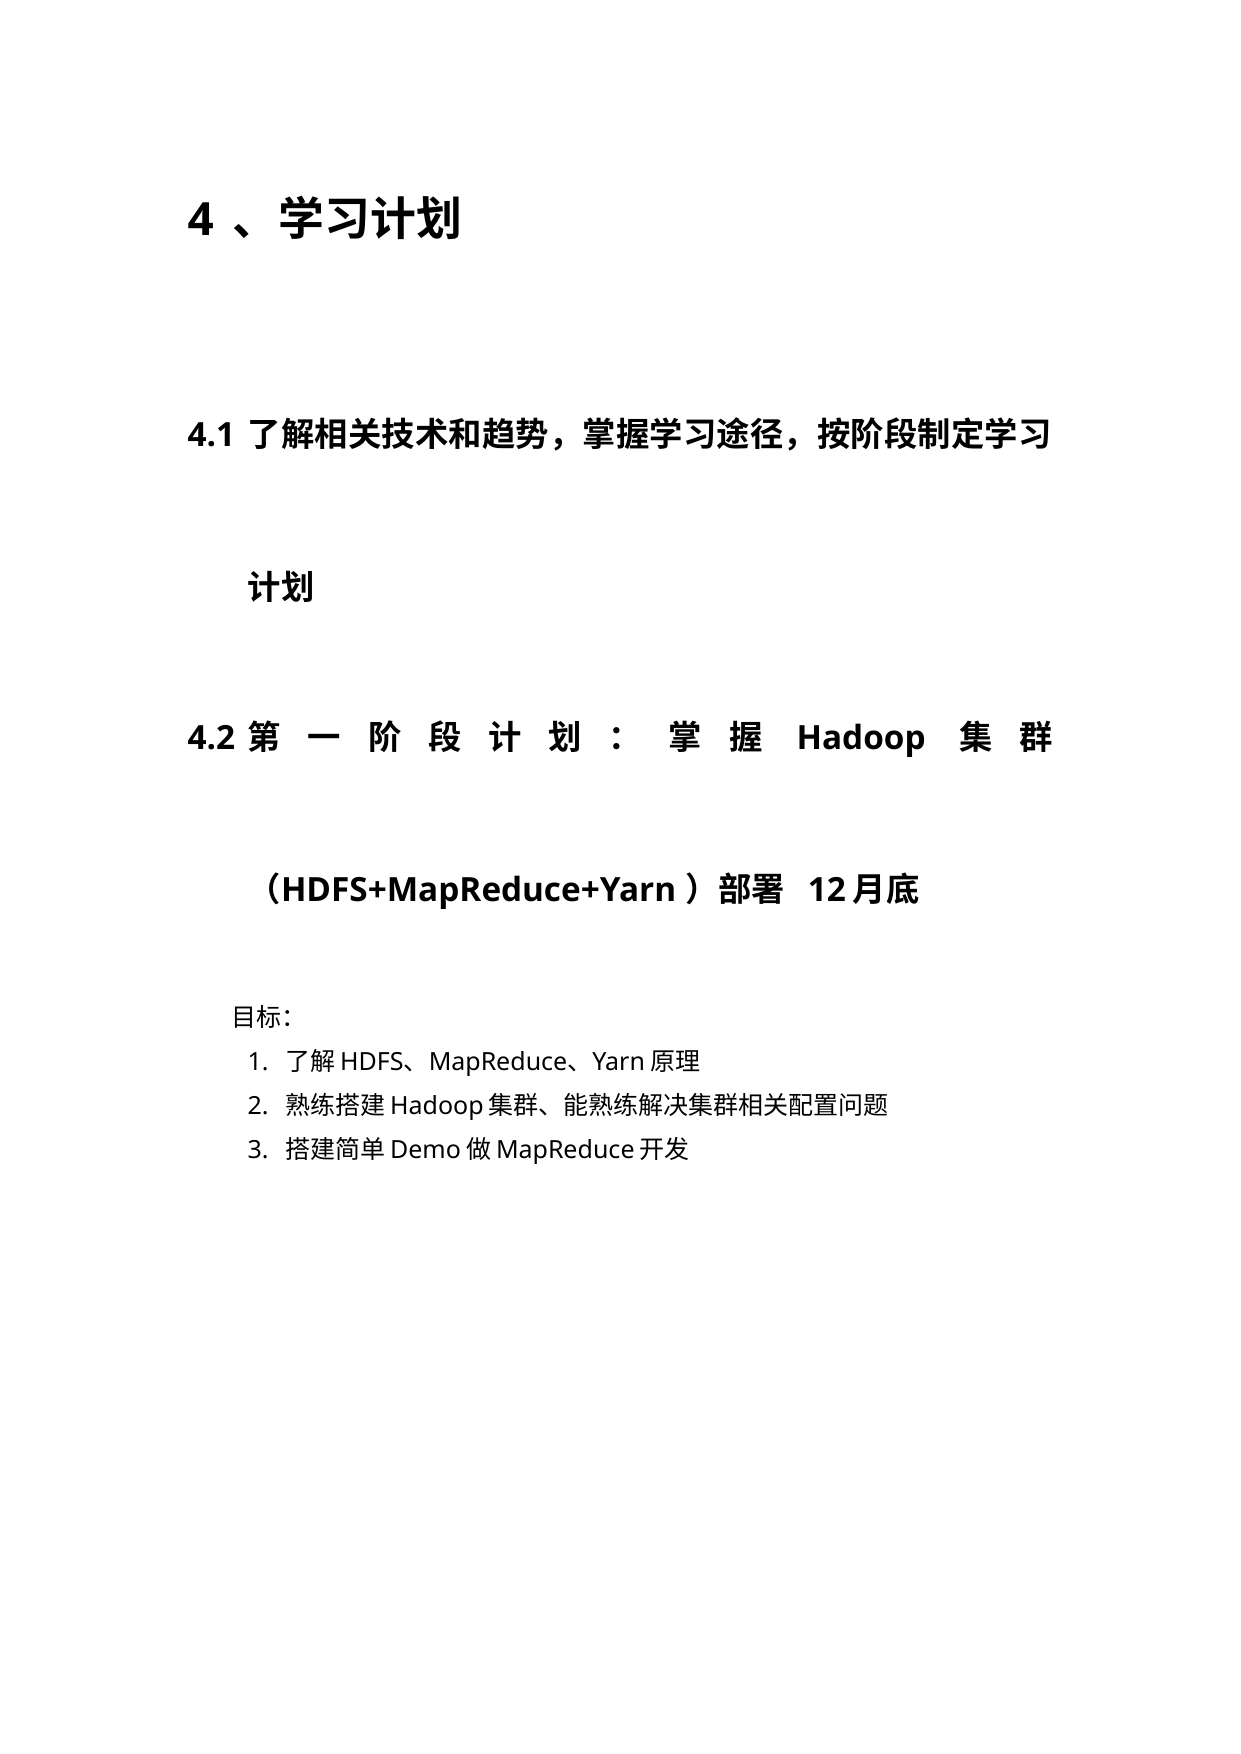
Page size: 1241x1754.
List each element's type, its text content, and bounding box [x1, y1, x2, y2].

list 搭建简单Demo做MapReduce开发 [247, 1126, 1053, 1170]
list 熟练搭建Hadoop集群、能熟练解决集群相关配置问题 [247, 1082, 1053, 1126]
list 了解HDFS、MapReduce、Yarn原理 [247, 1038, 1053, 1082]
text 目标： [231, 994, 1053, 1038]
subtitle 了解相关技术和趋势，掌握学习途径，按阶段制定学习计划 [187, 388, 1053, 629]
subtitle 、学习计划 [187, 172, 1053, 260]
subtitle 第一阶段计划：掌握Hadoop集群（HDFS+MapReduce+Yarn ）部署 12月底 [187, 691, 1053, 931]
